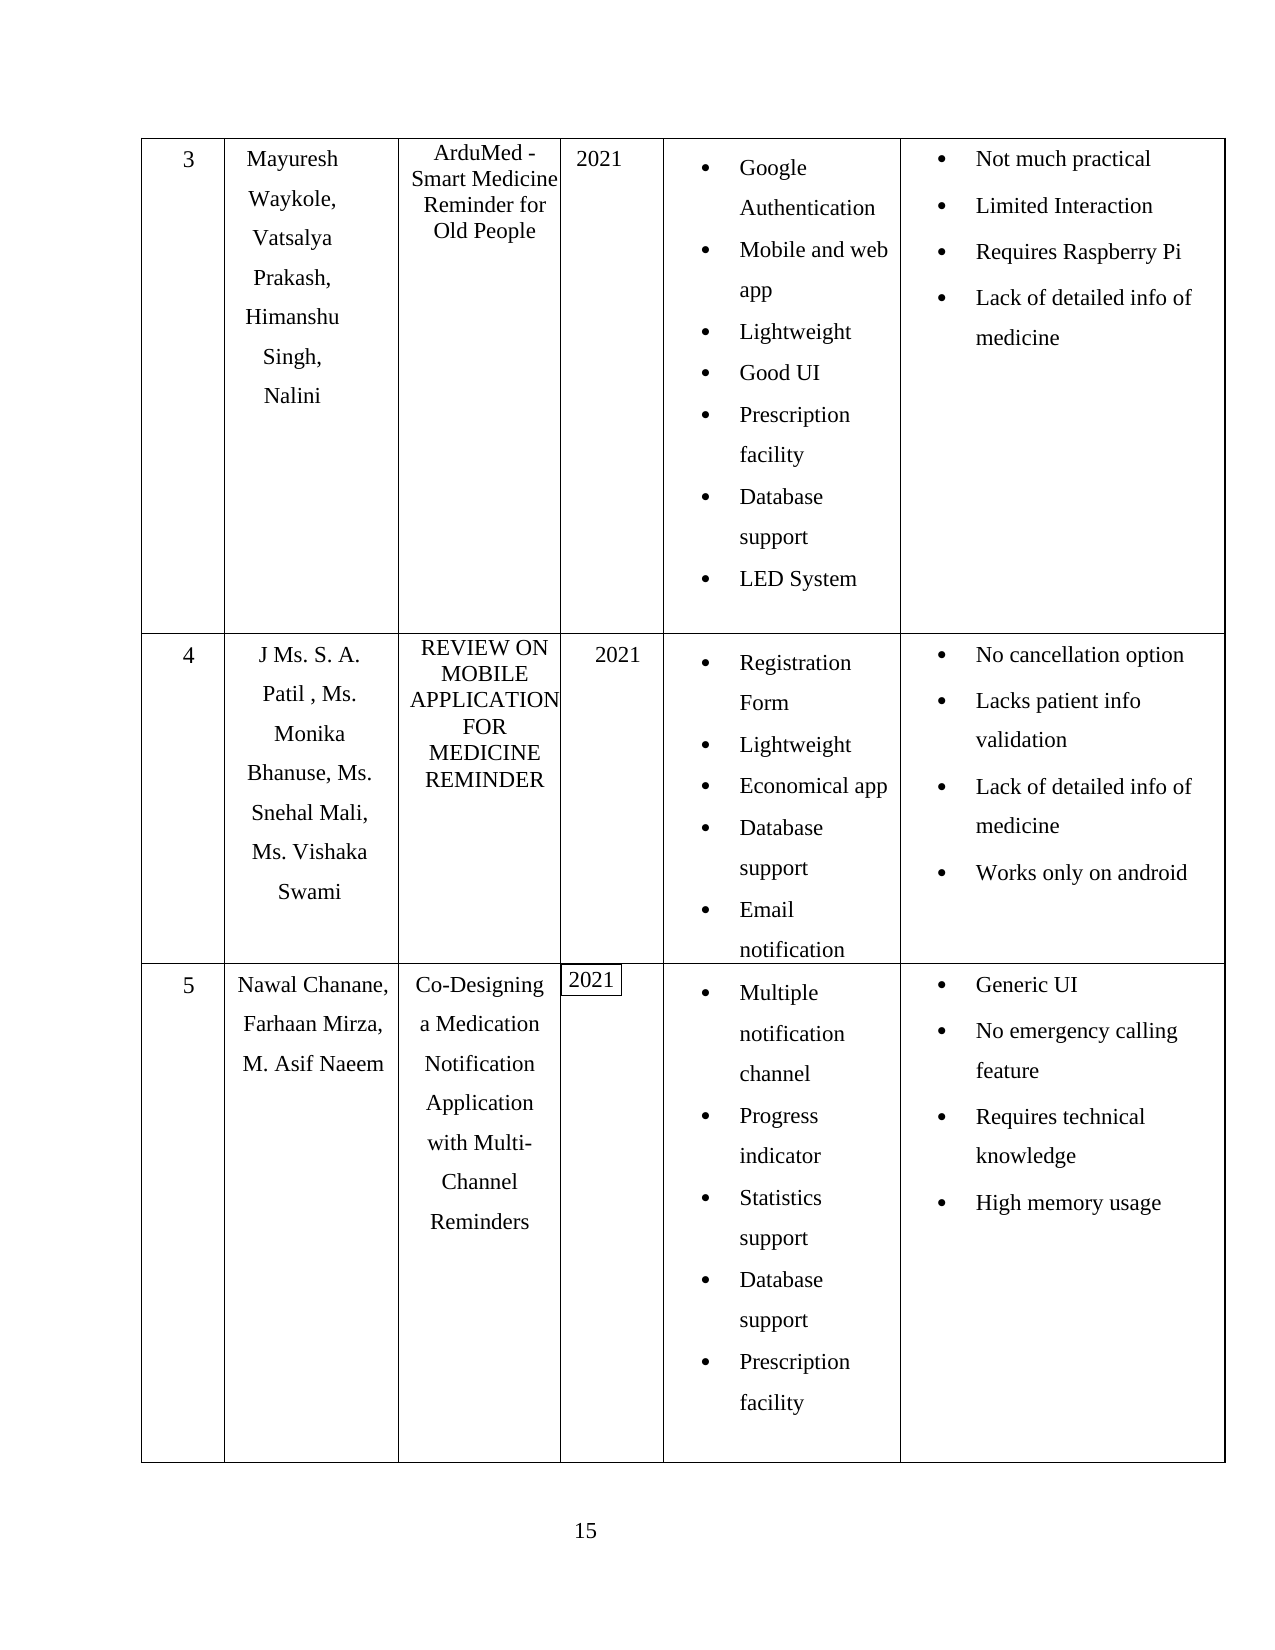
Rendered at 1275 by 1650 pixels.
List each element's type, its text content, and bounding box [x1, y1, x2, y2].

table_cell 2021 [561, 634, 663, 963]
table_cell Nawal Chanane, Farhaan Mirza, M. Asif Naeem [225, 964, 398, 1462]
table_cell ArduMed - Smart Medicine Reminder for Old People​ [399, 139, 560, 633]
table_cell [561, 964, 663, 1462]
table_cell Registration Form Lightweight​ Economical app Database support​ Email notification [664, 634, 900, 963]
table_cell Co-Designing a Medication Notification Application with Multi-Channel Reminders [399, 964, 560, 1462]
table_cell Multiple notification channel Progress indicator Statistics support Database support​ Prescription facility [664, 964, 900, 1462]
table_cell Not much practical​ Limited Interaction​ Requires Raspberry Pi​ Lack of detailed info of medicine​ [901, 139, 1224, 633]
table_cell REVIEW ON MOBILE APPLICATION FOR MEDICINE REMINDER [399, 634, 560, 963]
table_cell Generic UI No emergency calling feature Requires technical knowledge​ High memory usage [901, 964, 1224, 1462]
table_cell No cancellation option Lacks patient info validation​ Lack of detailed info of medicine​ Works only on android [901, 634, 1224, 963]
table_cell Mayuresh Waykole, Vatsalya Prakash, Himanshu Singh, Nalini [225, 139, 398, 633]
table_cell Google Authentication​ Mobile and web app​ Lightweight​ Good UI ​ Prescription facility​ Database support​ LED System [664, 139, 900, 633]
table_cell 5 [142, 964, 224, 1462]
table_cell 4 [142, 634, 224, 963]
table_cell 3 [142, 139, 224, 633]
table_cell 2021 [561, 139, 663, 633]
table_cell J Ms. S. A. Patil , Ms. Monika Bhanuse, Ms. Snehal Mali, Ms. Vishaka Swami [225, 634, 398, 963]
